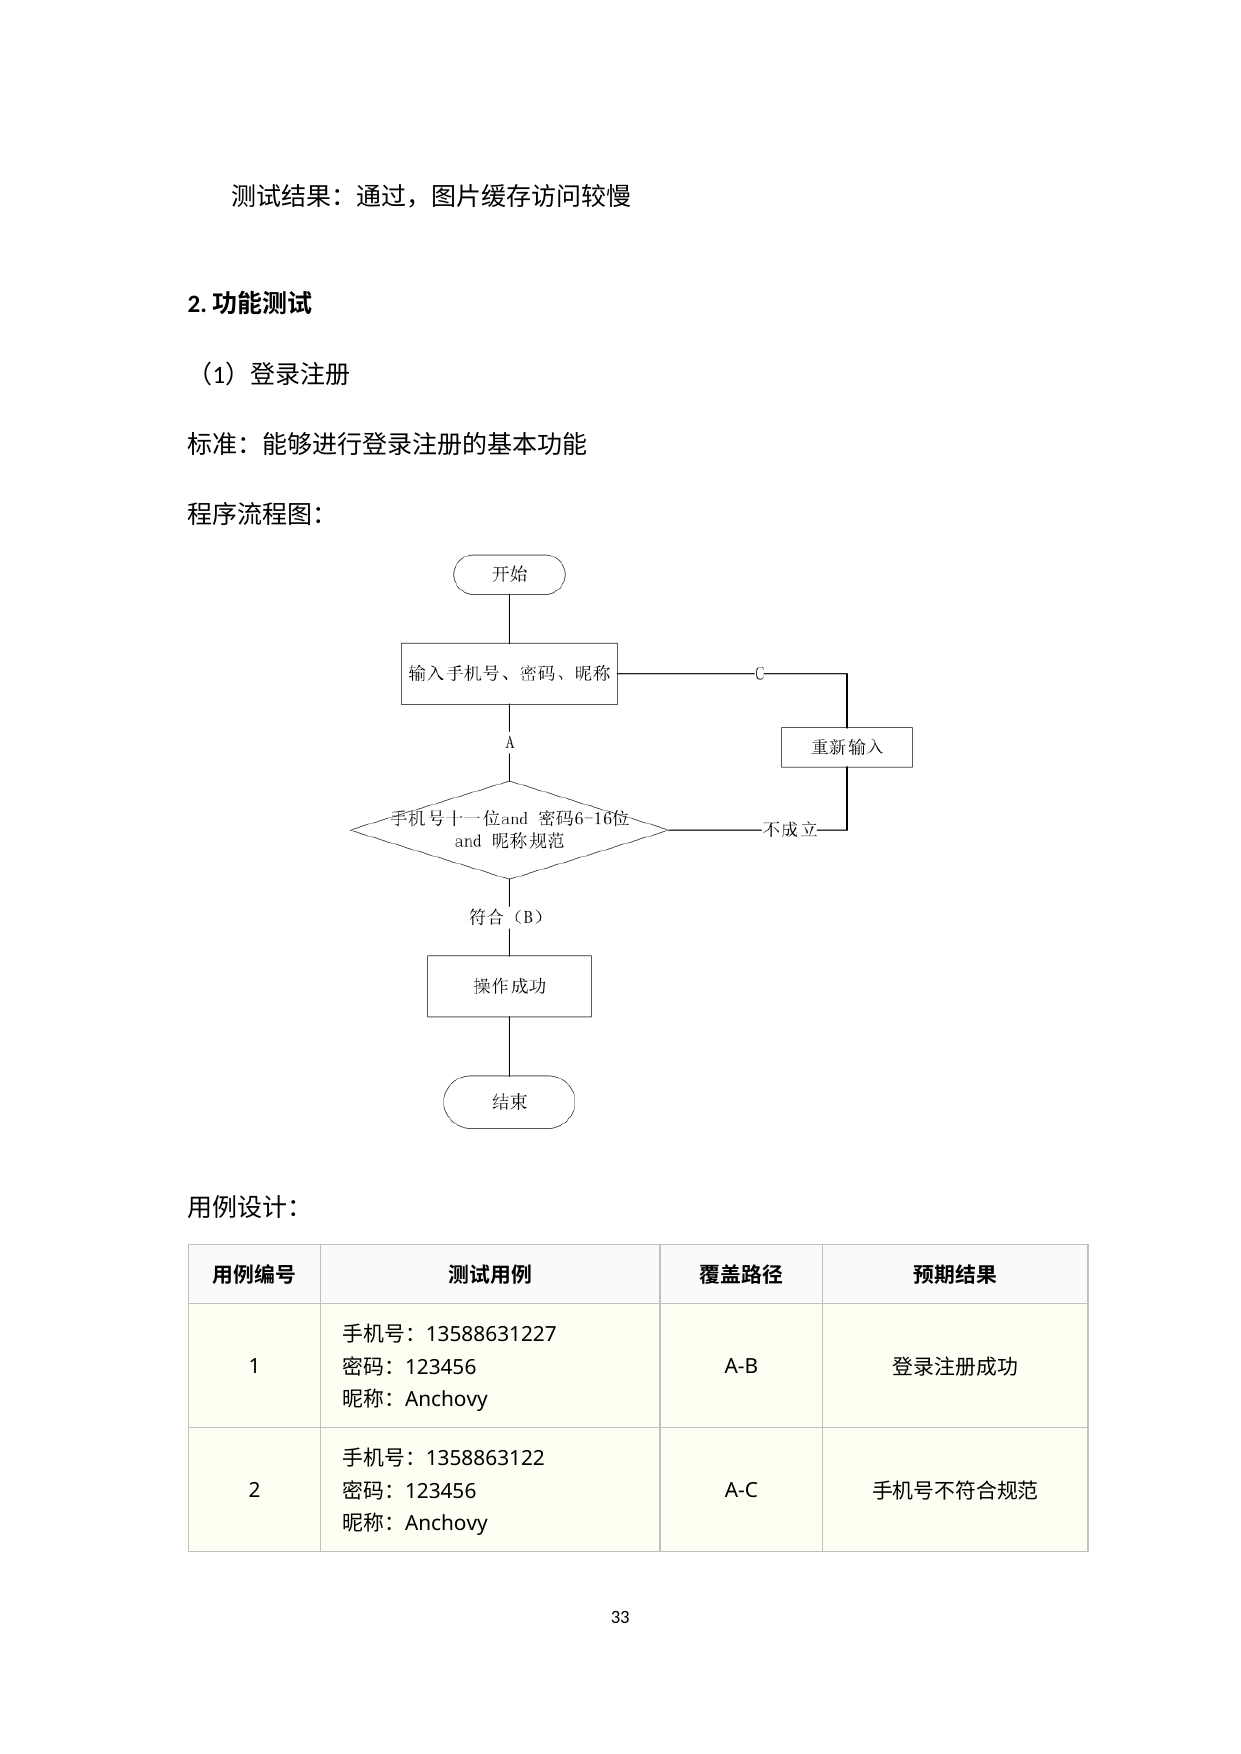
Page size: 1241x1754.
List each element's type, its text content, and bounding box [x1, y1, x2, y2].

text 用例设计： [187, 1173, 1053, 1238]
table_cell 手机号不符合规范 [823, 1428, 1087, 1551]
table_cell 手机号：1358863122 密码：123456 昵称：Anchovy [321, 1428, 659, 1551]
table_cell 2 [189, 1428, 320, 1551]
table_cell A-C [661, 1428, 822, 1551]
text 标准：能够进行登录注册的基本功能 [187, 410, 1053, 475]
table_header 用例编号 [189, 1245, 320, 1302]
table_header 覆盖路径 [661, 1245, 822, 1302]
text 程序流程图： [187, 481, 1053, 546]
table_header 测试用例 [321, 1245, 659, 1302]
text 2. 功能测试 [187, 269, 1053, 334]
table_cell 1 [189, 1304, 320, 1427]
table_cell 手机号：13588631227 密码：123456 昵称：Anchovy [321, 1304, 659, 1427]
table_cell 登录注册成功 [823, 1304, 1087, 1427]
picture [307, 551, 933, 1137]
table_header 预期结果 [823, 1245, 1087, 1302]
table_cell A-B [661, 1304, 822, 1427]
text （1）登录注册 [187, 340, 1053, 405]
text 测试结果：通过，图片缓存访问较慢 [187, 162, 1053, 227]
